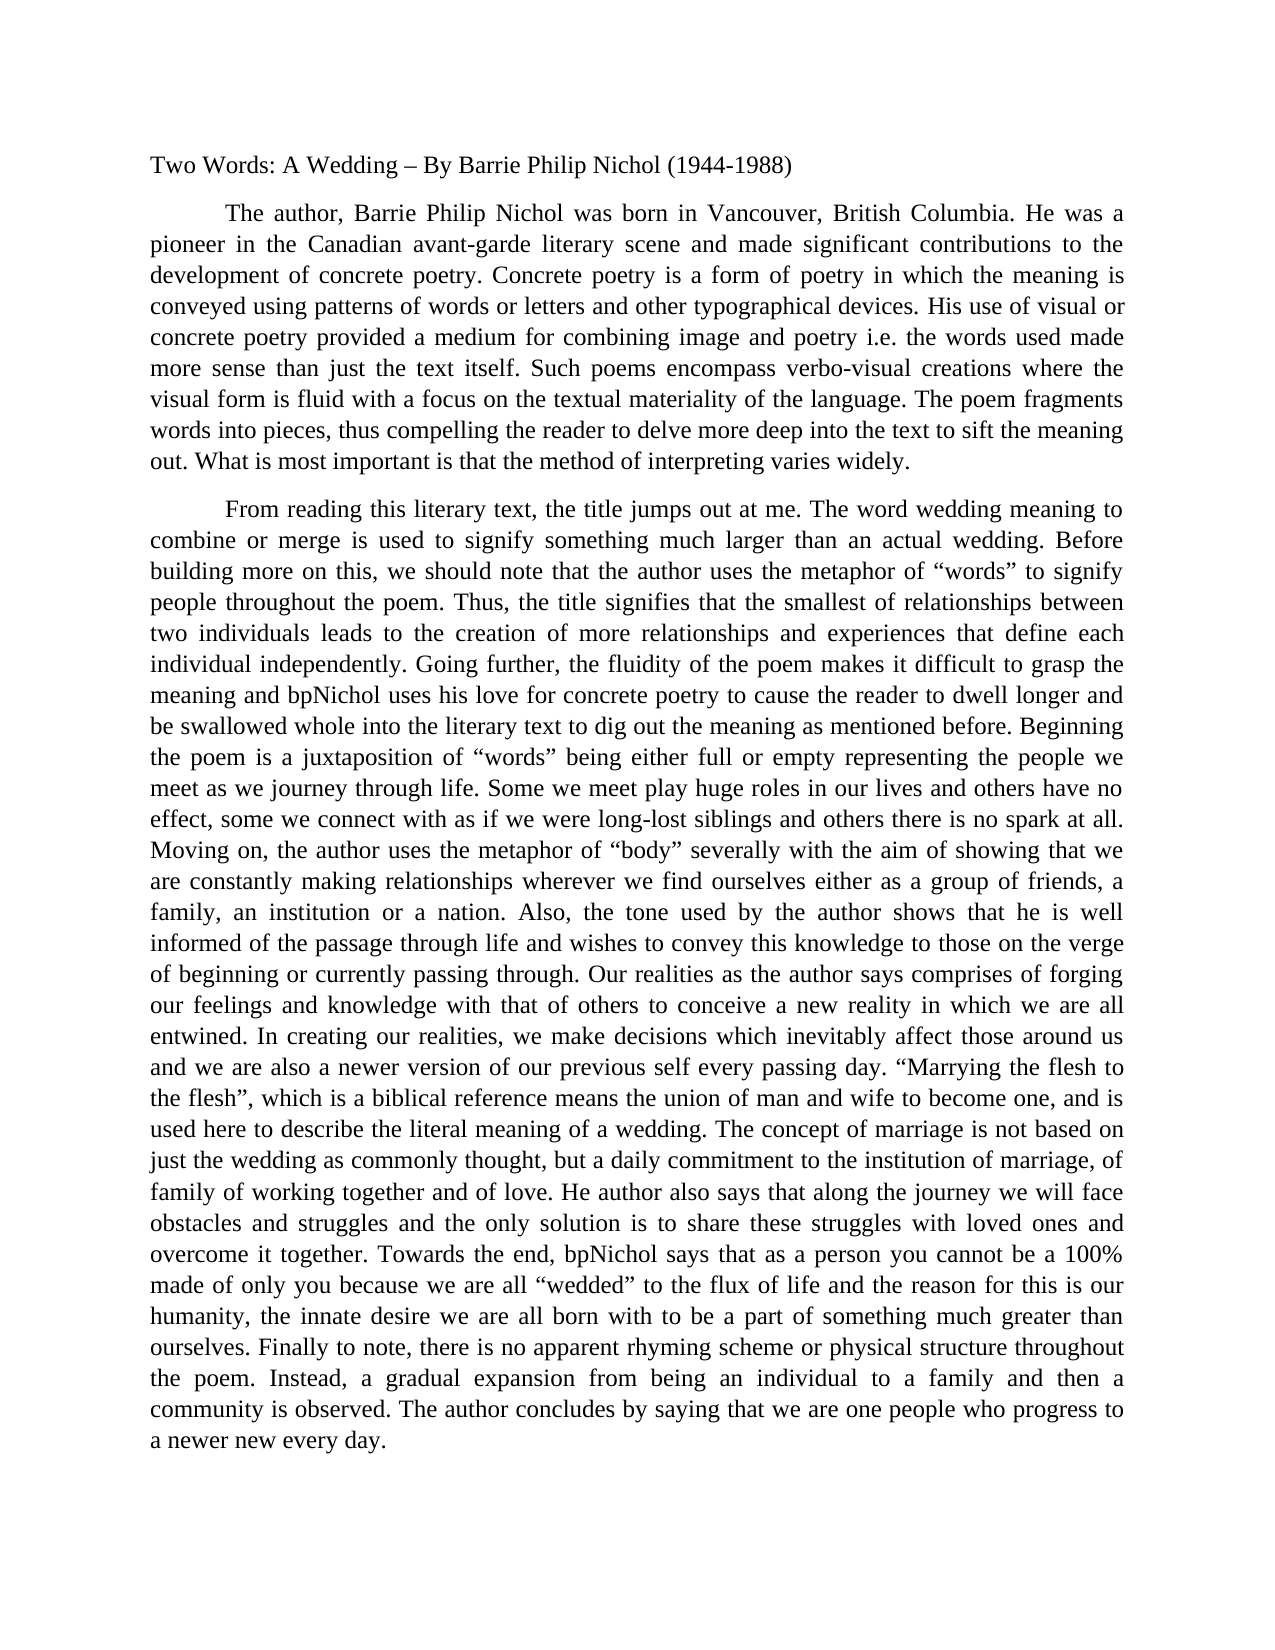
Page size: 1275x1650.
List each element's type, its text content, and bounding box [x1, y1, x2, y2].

text Two Words: A Wedding – By Barrie Philip Nichol (1944-1988) [150, 150, 1125, 179]
text From reading this literary text, the title jumps out at me. The word wedding meaning to combine or merge is used to signify something much larger than an actual wedding. Before building more on this, we should note that the author uses the metaphor of “words” to signify people throughout the poem. Thus, the title signifies that the smallest of relationships between two individuals leads to the creation of more relationships and experiences that define each individual independently. Going further, the fluidity of the poem makes it difficult to grasp the meaning and bpNichol uses his love for concrete poetry to cause the reader to dwell longer and be swallowed whole into the literary text to dig out the meaning as mentioned before. Beginning the poem is a juxtaposition of “words” being either full or empty representing the people we meet as we journey through life. Some we meet play huge roles in our lives and others have no effect, some we connect with as if we were long-lost siblings and others there is no spark at all. Moving on, the author uses the metaphor of “body” severally with the aim of showing that we are constantly making relationships wherever we find ourselves either as a group of friends, a family, an institution or a nation. Also, the tone used by the author shows that he is well informed of the passage through life and wishes to convey this knowledge to those on the verge of beginning or currently passing through. Our realities as the author says comprises of forging our feelings and knowledge with that of others to conceive a new reality in which we are all entwined. In creating our realities, we make decisions which inevitably affect those around us and we are also a newer version of our previous self every passing day. “Marrying the flesh to the flesh”, which is a biblical reference means the union of man and wife to become one, and is used here to describe the literal meaning of a wedding. The concept of marriage is not based on just the wedding as commonly thought, but a daily commitment to the institution of marriage, of family of working together and of love. He author also says that along the journey we will face obstacles and struggles and the only solution is to share these struggles with loved ones and overcome it together. Towards the end, bpNichol says that as a person you cannot be a 100% made of only you because we are all “wedded” to the flux of life and the reason for this is our humanity, the innate desire we are all born with to be a part of something much greater than ourselves. Finally to note, there is no apparent rhyming scheme or physical structure throughout the poem. Instead, a gradual expansion from being an individual to a family and then a community is observed. The author concludes by saying that we are one people who progress to a newer new every day. [150, 494, 1125, 1454]
text The author, Barrie Philip Nichol was born in Vancouver, British Columbia. He was a pioneer in the Canadian avant-garde literary scene and made significant contributions to the development of concrete poetry. Concrete poetry is a form of poetry in which the meaning is conveyed using patterns of words or letters and other typographical devices. His use of visual or concrete poetry provided a medium for combining image and poetry i.e. the words used made more sense than just the text itself. Such poems encompass verbo-visual creations where the visual form is fluid with a focus on the textual materiality of the language. The poem fragments words into pieces, thus compelling the reader to delve more deep into the text to sift the meaning out. What is most important is that the method of interpreting varies widely. [150, 198, 1125, 475]
